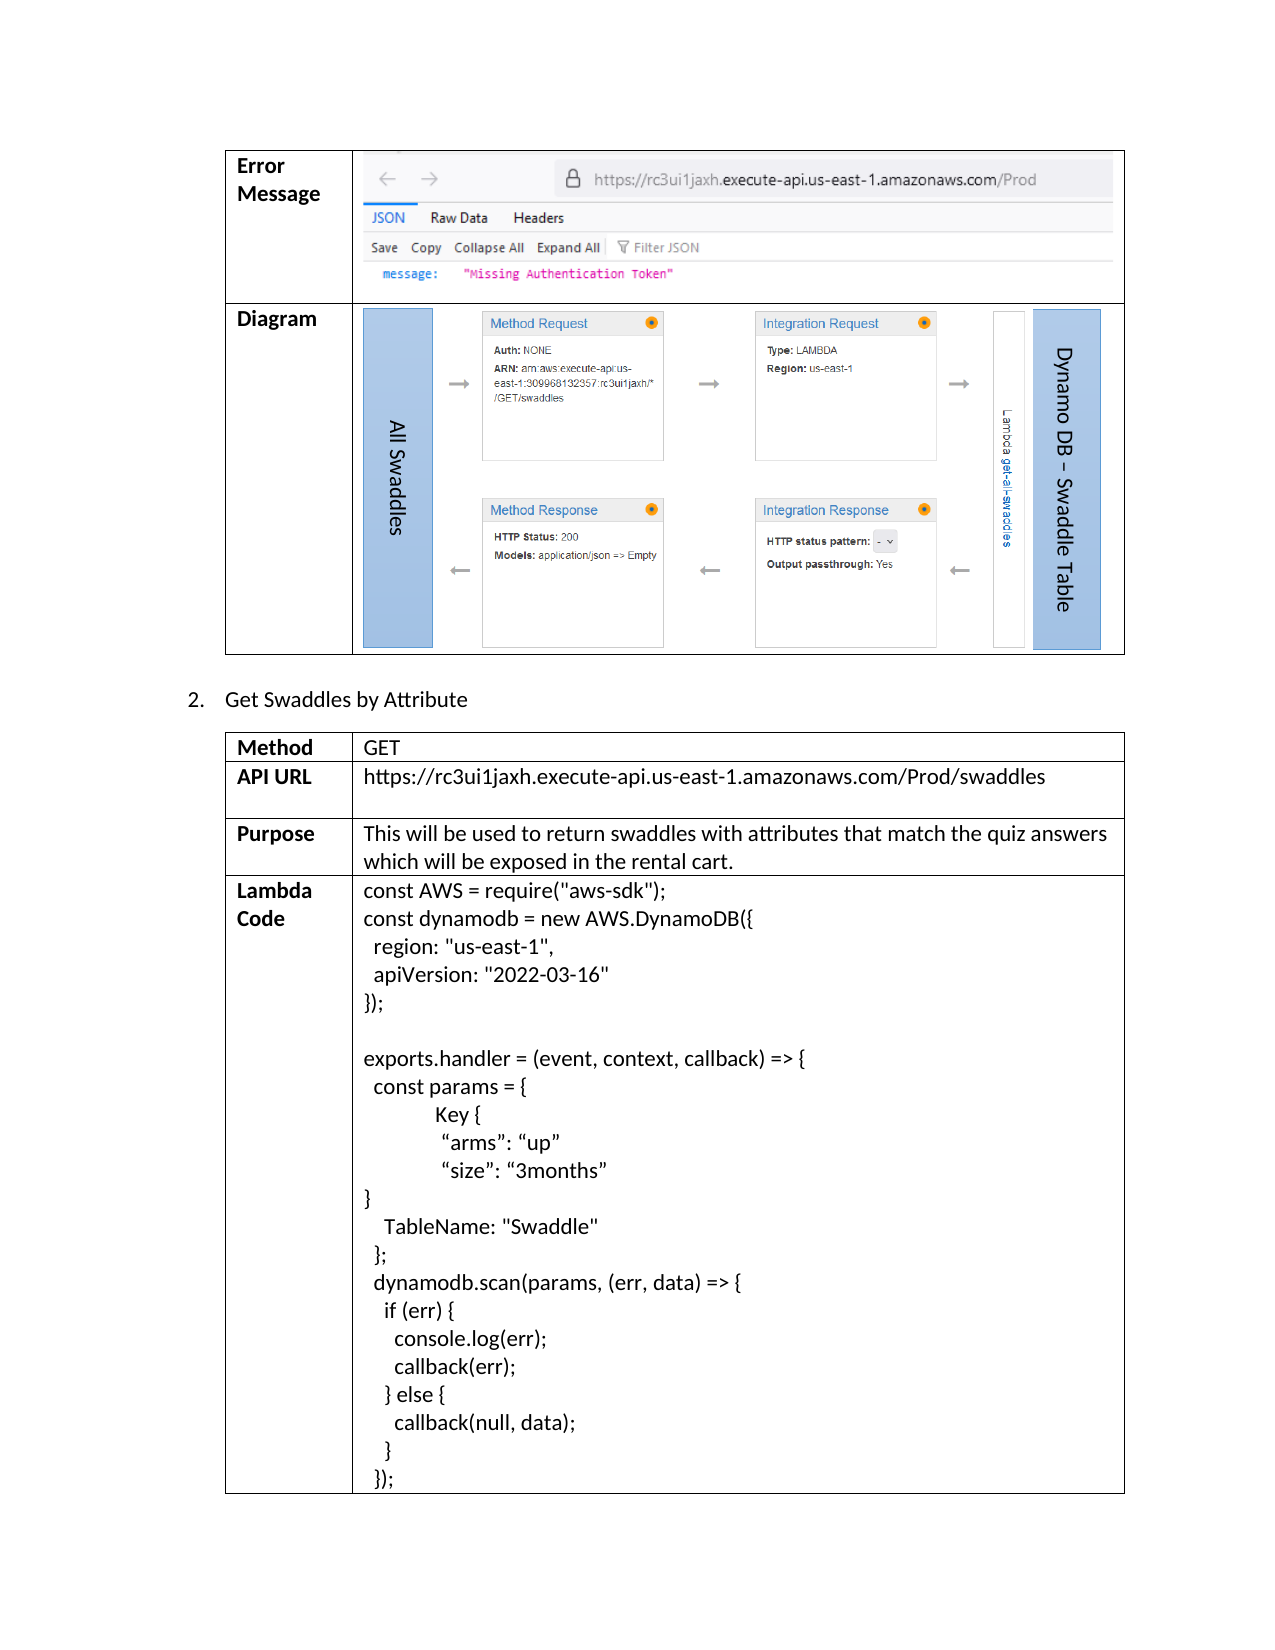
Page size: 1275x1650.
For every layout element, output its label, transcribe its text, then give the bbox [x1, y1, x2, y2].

table_cell [353, 151, 363, 303]
table_cell Error Message [226, 151, 352, 303]
table_cell [353, 304, 1124, 654]
table_cell Lambda Code [226, 876, 352, 1492]
table_cell https://rc3ui1jaxh.execute-api.us-east-1.amazonaws.com/Prod/swaddles [353, 762, 1124, 818]
table_header GET [353, 733, 1124, 761]
table_cell Purpose [226, 819, 352, 875]
table_cell This will be used to return swaddles with attributes that match the quiz answers which will be exposed in the rental cart. [353, 819, 1124, 875]
table_cell Diagram [226, 304, 352, 654]
table_cell [1114, 151, 1124, 303]
list Get Swaddles by Attribute [187, 685, 1125, 713]
table_header Method [226, 733, 352, 761]
table_cell API URL [226, 762, 352, 818]
